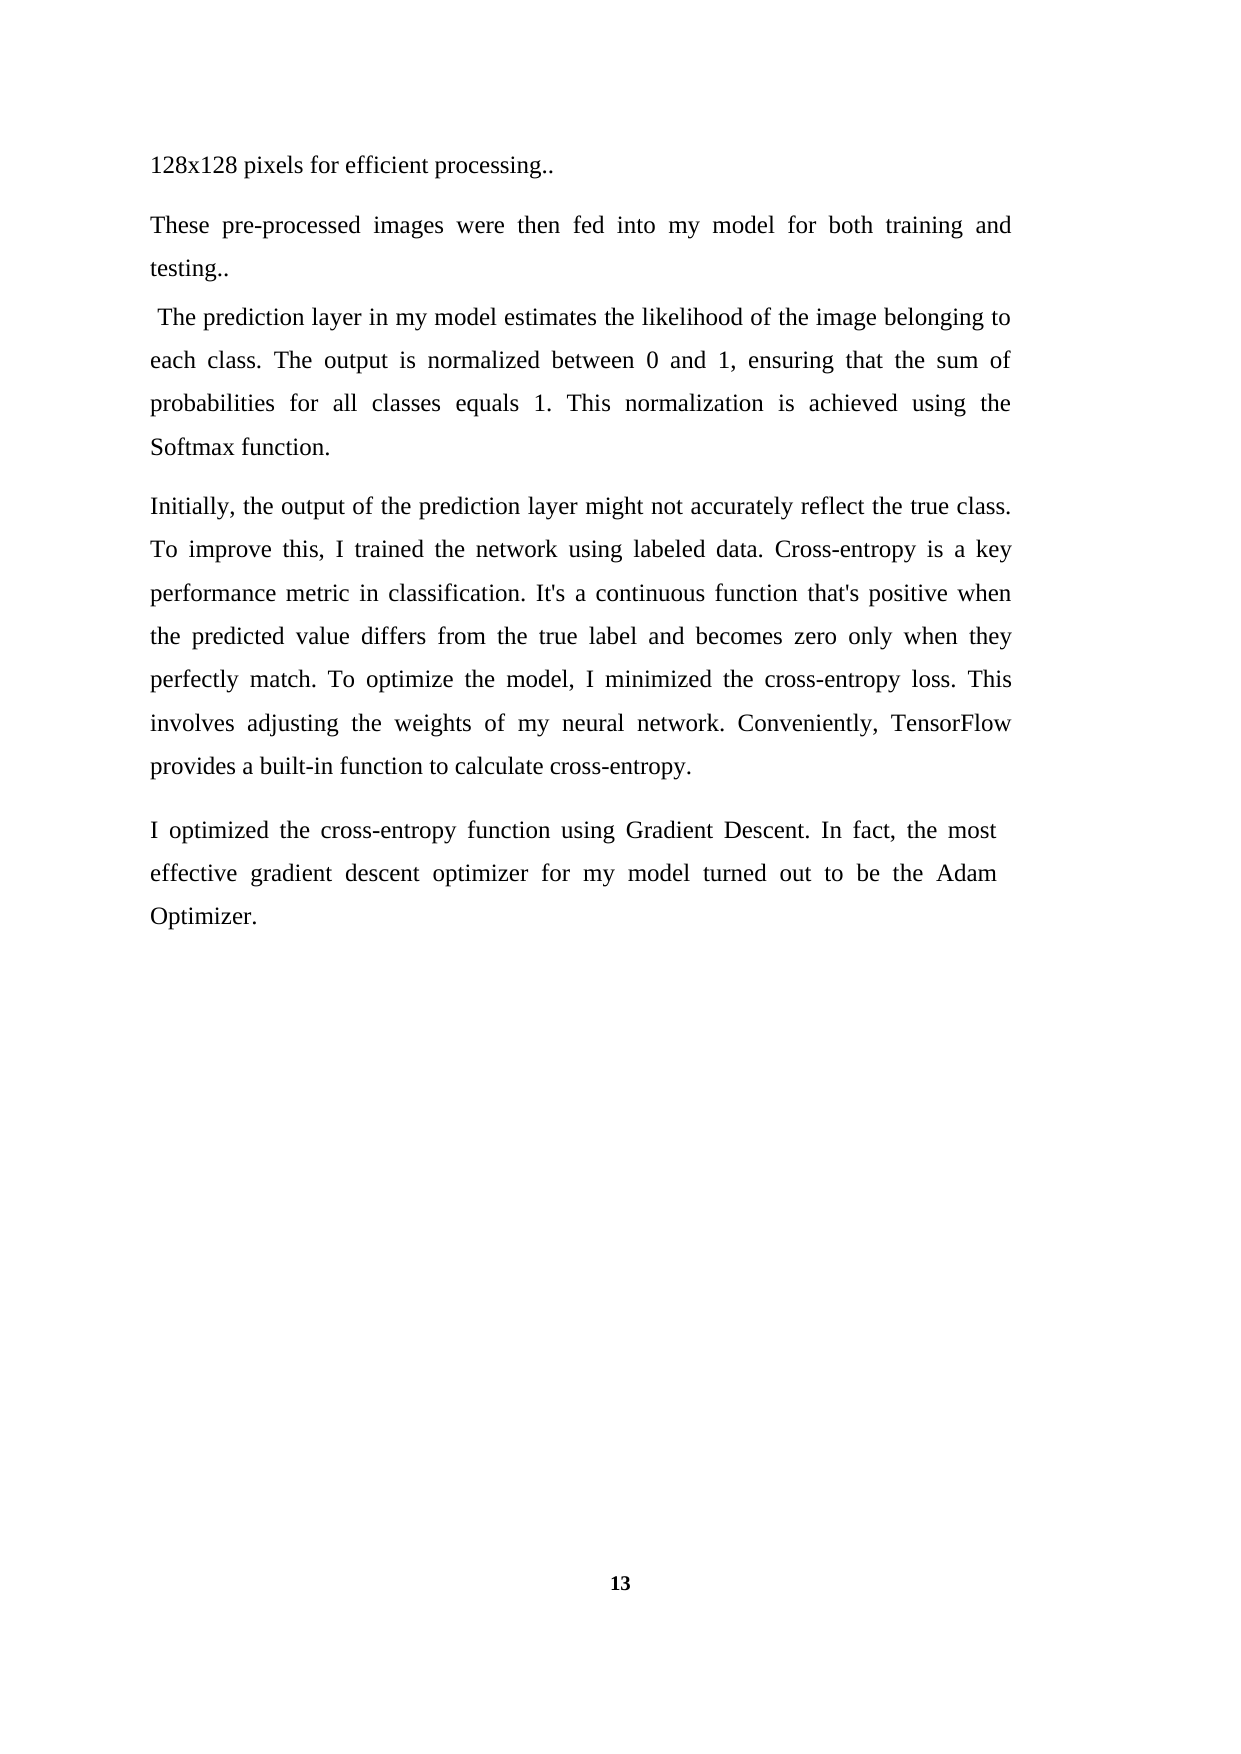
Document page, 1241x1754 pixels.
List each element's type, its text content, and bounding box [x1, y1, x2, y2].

text Initially, the output of the prediction layer might not accurately reflect the true class. To improve this, I trained the network using labeled data. Cross-entropy is a key performance metric in classification. It's a continuous function that's positive when the predicted value differs from the true label and becomes zero only when they perfectly match. To optimize the model, I minimized the cross-entropy loss. This involves adjusting the weights of my neural network. Conveniently, TensorFlow provides a built-in function to calculate cross-entropy. [150, 491, 1012, 779]
text These pre-processed images were then fed into my model for both training and testing.. [150, 210, 1013, 282]
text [150, 150, 1012, 179]
text The prediction layer in my model estimates the likelihood of the image belonging to each class. The output is normalized between 0 and 1, ensuring that the sum of probabilities for all classes equals 1. This normalization is achieved using the Softmax function. [150, 302, 1012, 460]
text I optimized the cross-entropy function using Gradient Descent. In fact, the most effective gradient descent optimizer for my model turned out to be the Adam Optimizer. [150, 815, 998, 930]
